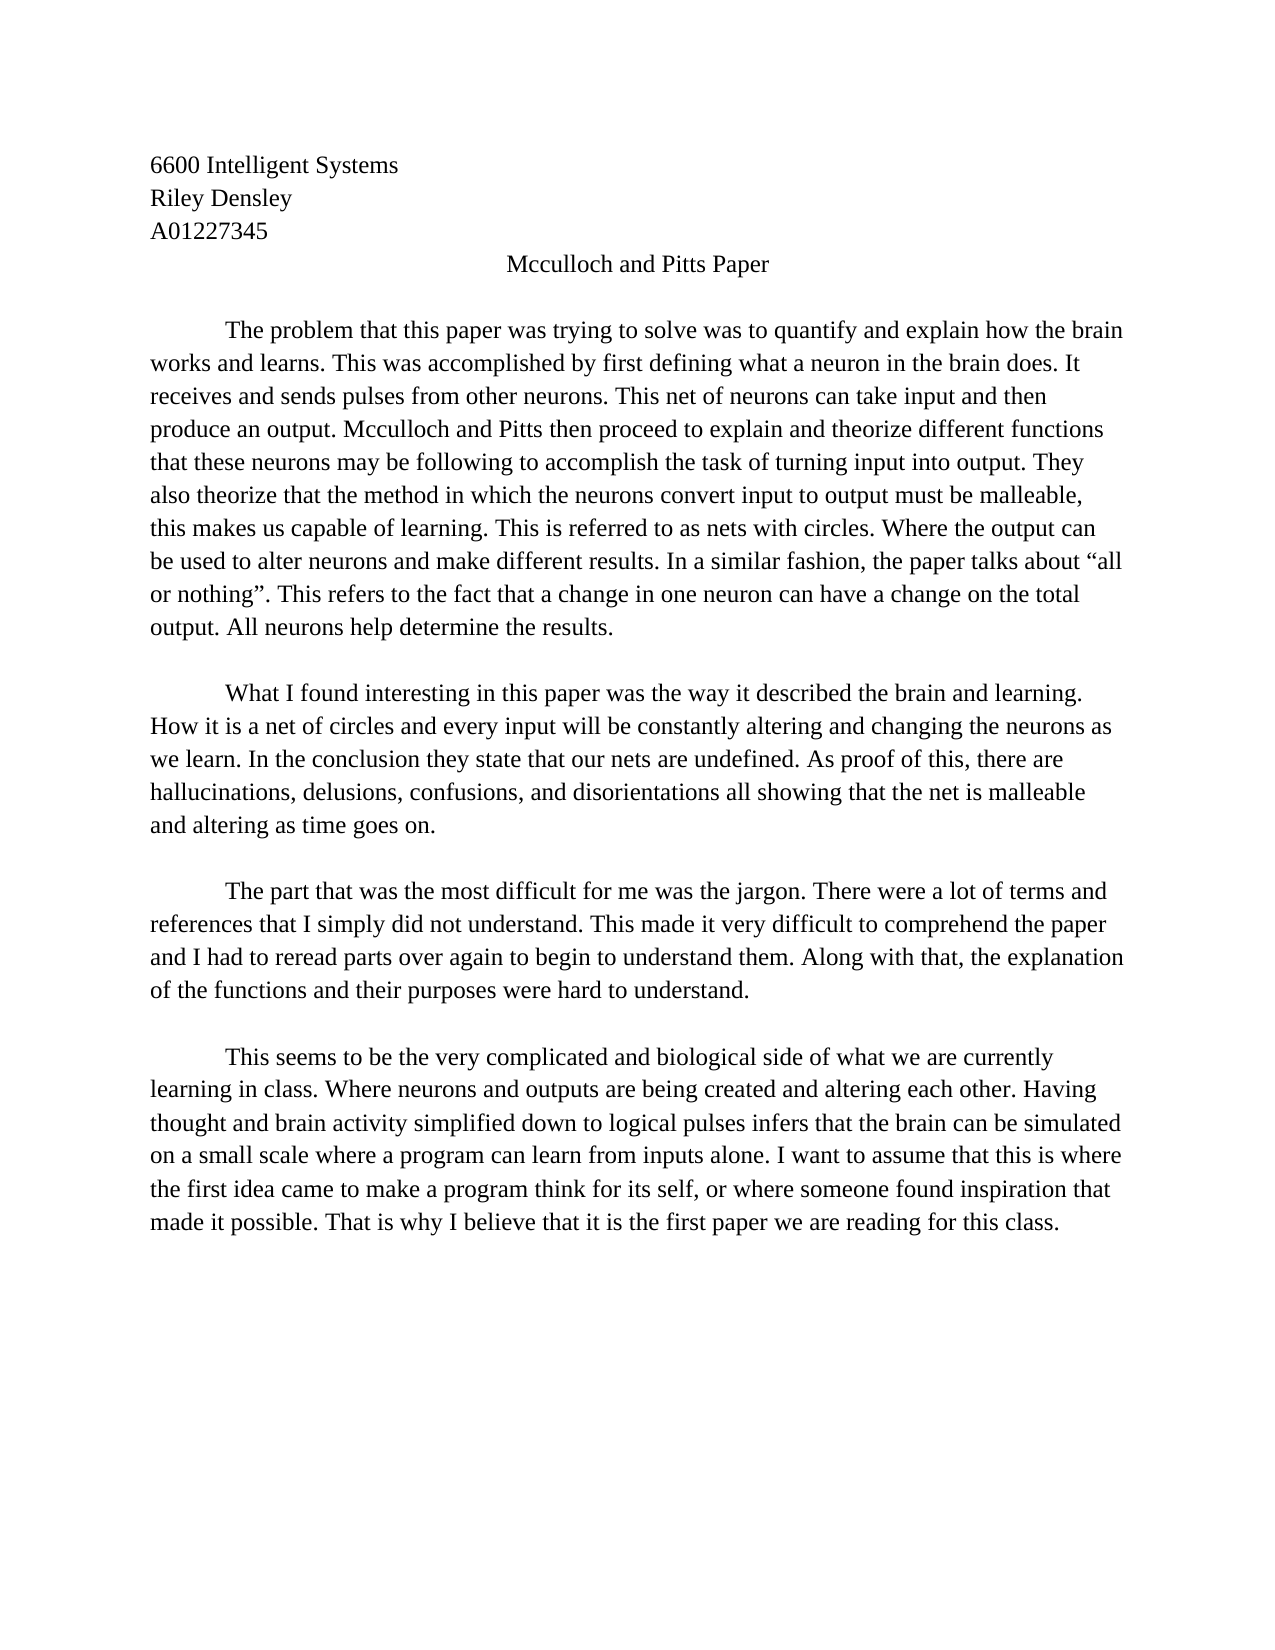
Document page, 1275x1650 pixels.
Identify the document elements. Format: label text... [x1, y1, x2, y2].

text Riley Densley [150, 183, 1125, 212]
text A01227345 [150, 216, 1125, 245]
text What I found interesting in this paper was the way it described the brain and learning. How it is a net of circles and every input will be constantly altering and changing the neurons as we learn. In the conclusion they state that our nets are undefined. As proof of this, there are hallucinations, delusions, confusions, and disorientations all showing that the net is malleable and altering as time goes on. [150, 678, 1125, 839]
text The part that was the most difficult for me was the jargon. There were a lot of terms and references that I simply did not understand. This made it very difficult to comprehend the paper and I had to reread parts over again to begin to understand them. Along with that, the explanation of the functions and their purposes were hard to understand. [150, 876, 1125, 1004]
text The problem that this paper was trying to solve was to quantify and explain how the brain works and learns. This was accomplished by first defining what a neuron in the brain does. It receives and sends pulses from other neurons. This net of neurons can take input and then produce an output. Mcculloch and Pitts then proceed to explain and theorize different functions that these neurons may be following to accomplish the task of turning input into output. They also theorize that the method in which the neurons convert input to output must be malleable, this makes us capable of learning. This is referred to as nets with circles. Where the output can be used to alter neurons and make different results. In a similar fashion, the paper talks about “all or nothing”. This refers to the fact that a change in one neuron can have a change on the total output. All neurons help determine the results. [150, 315, 1125, 641]
text Mcculloch and Pitts Paper [150, 249, 1125, 278]
text 6600 Intelligent Systems [150, 150, 1125, 179]
text This seems to be the very complicated and biological side of what we are currently learning in class. Where neurons and outputs are being created and altering each other. Having thought and brain activity simplified down to logical pulses infers that the brain can be simulated on a small scale where a program can learn from inputs alone. I want to assume that this is where the first idea came to make a program think for its self, or where someone found inspiration that made it possible. That is why I believe that it is the first paper we are reading for this class. [150, 1042, 1125, 1235]
